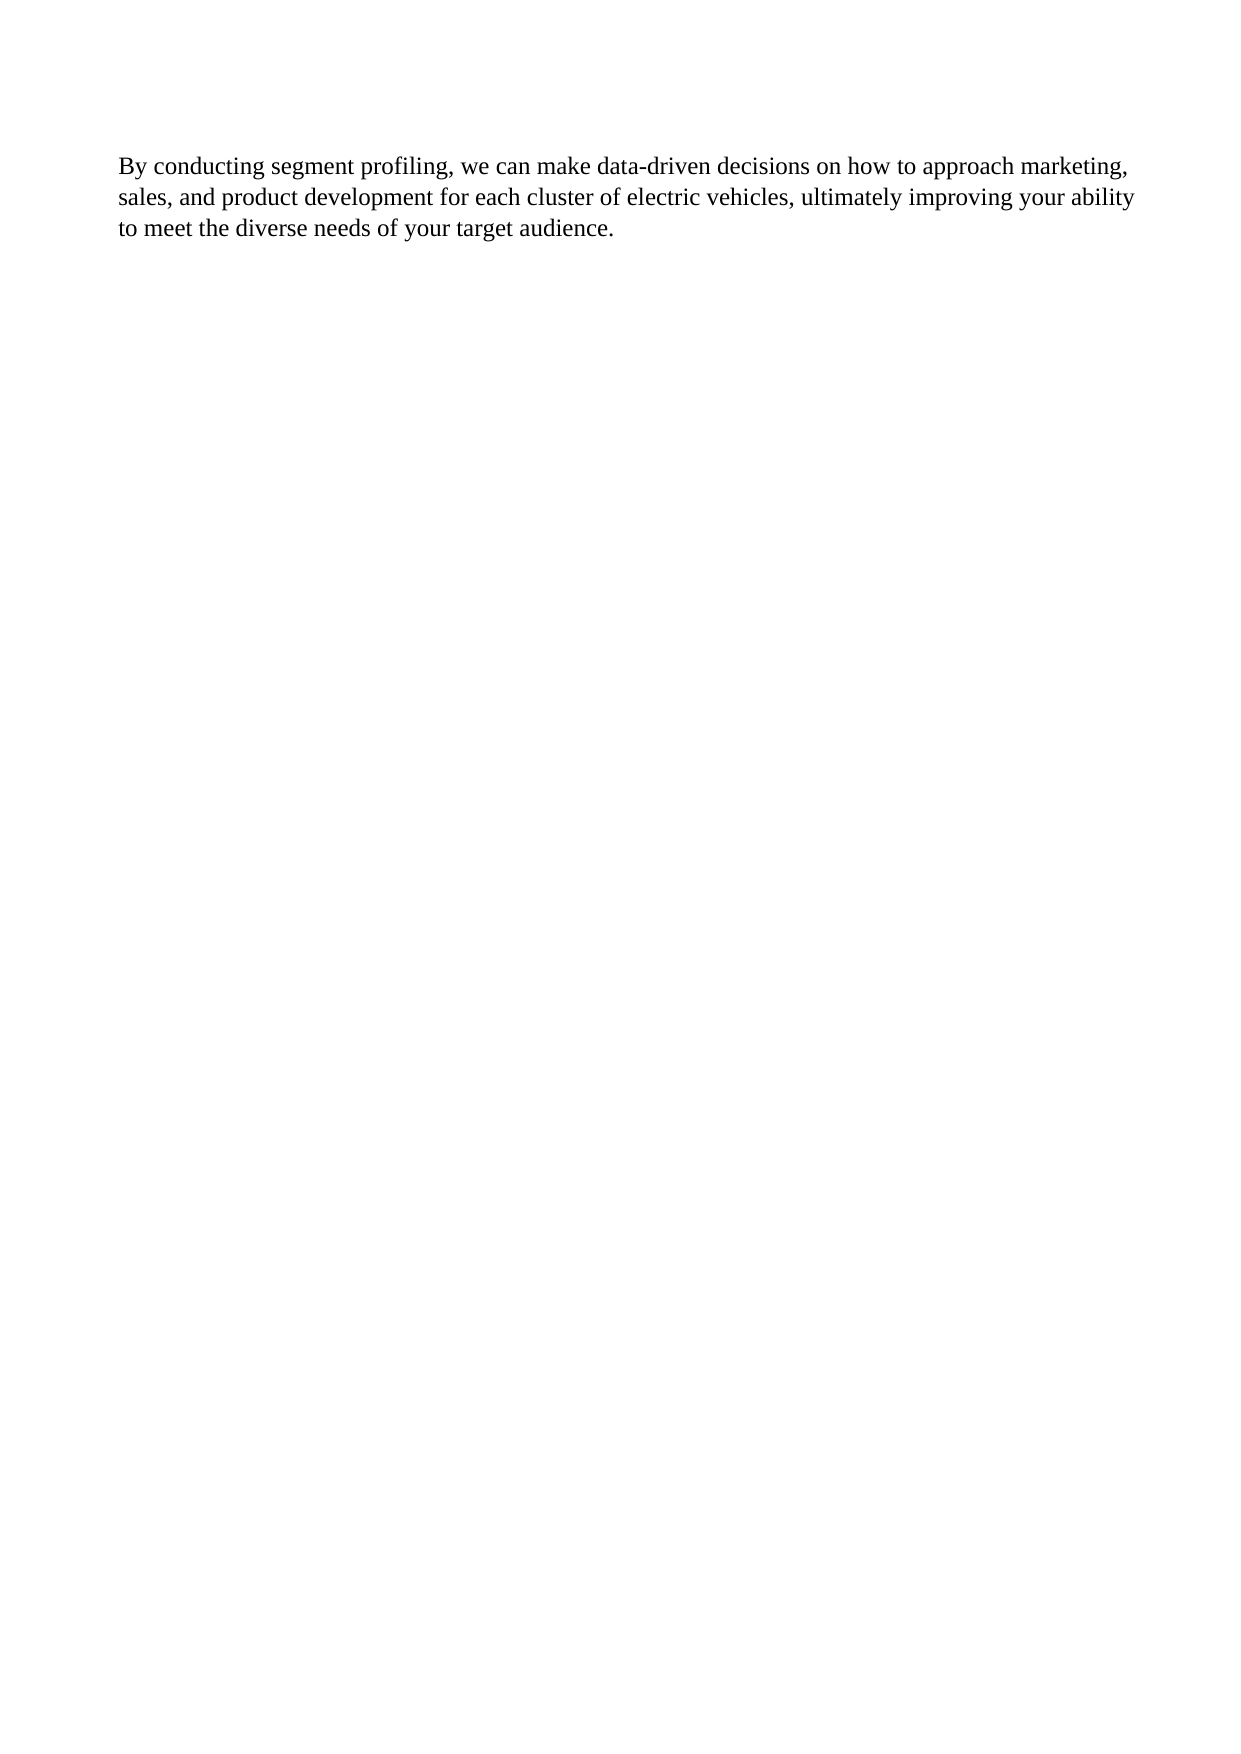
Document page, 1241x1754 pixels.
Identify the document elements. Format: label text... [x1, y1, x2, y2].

text By conducting segment profiling, we can make data-driven decisions on how to approach marketing, sales, and product development for each cluster of electric vehicles, ultimately improving your ability to meet the diverse needs of your target audience. [118, 151, 1152, 242]
